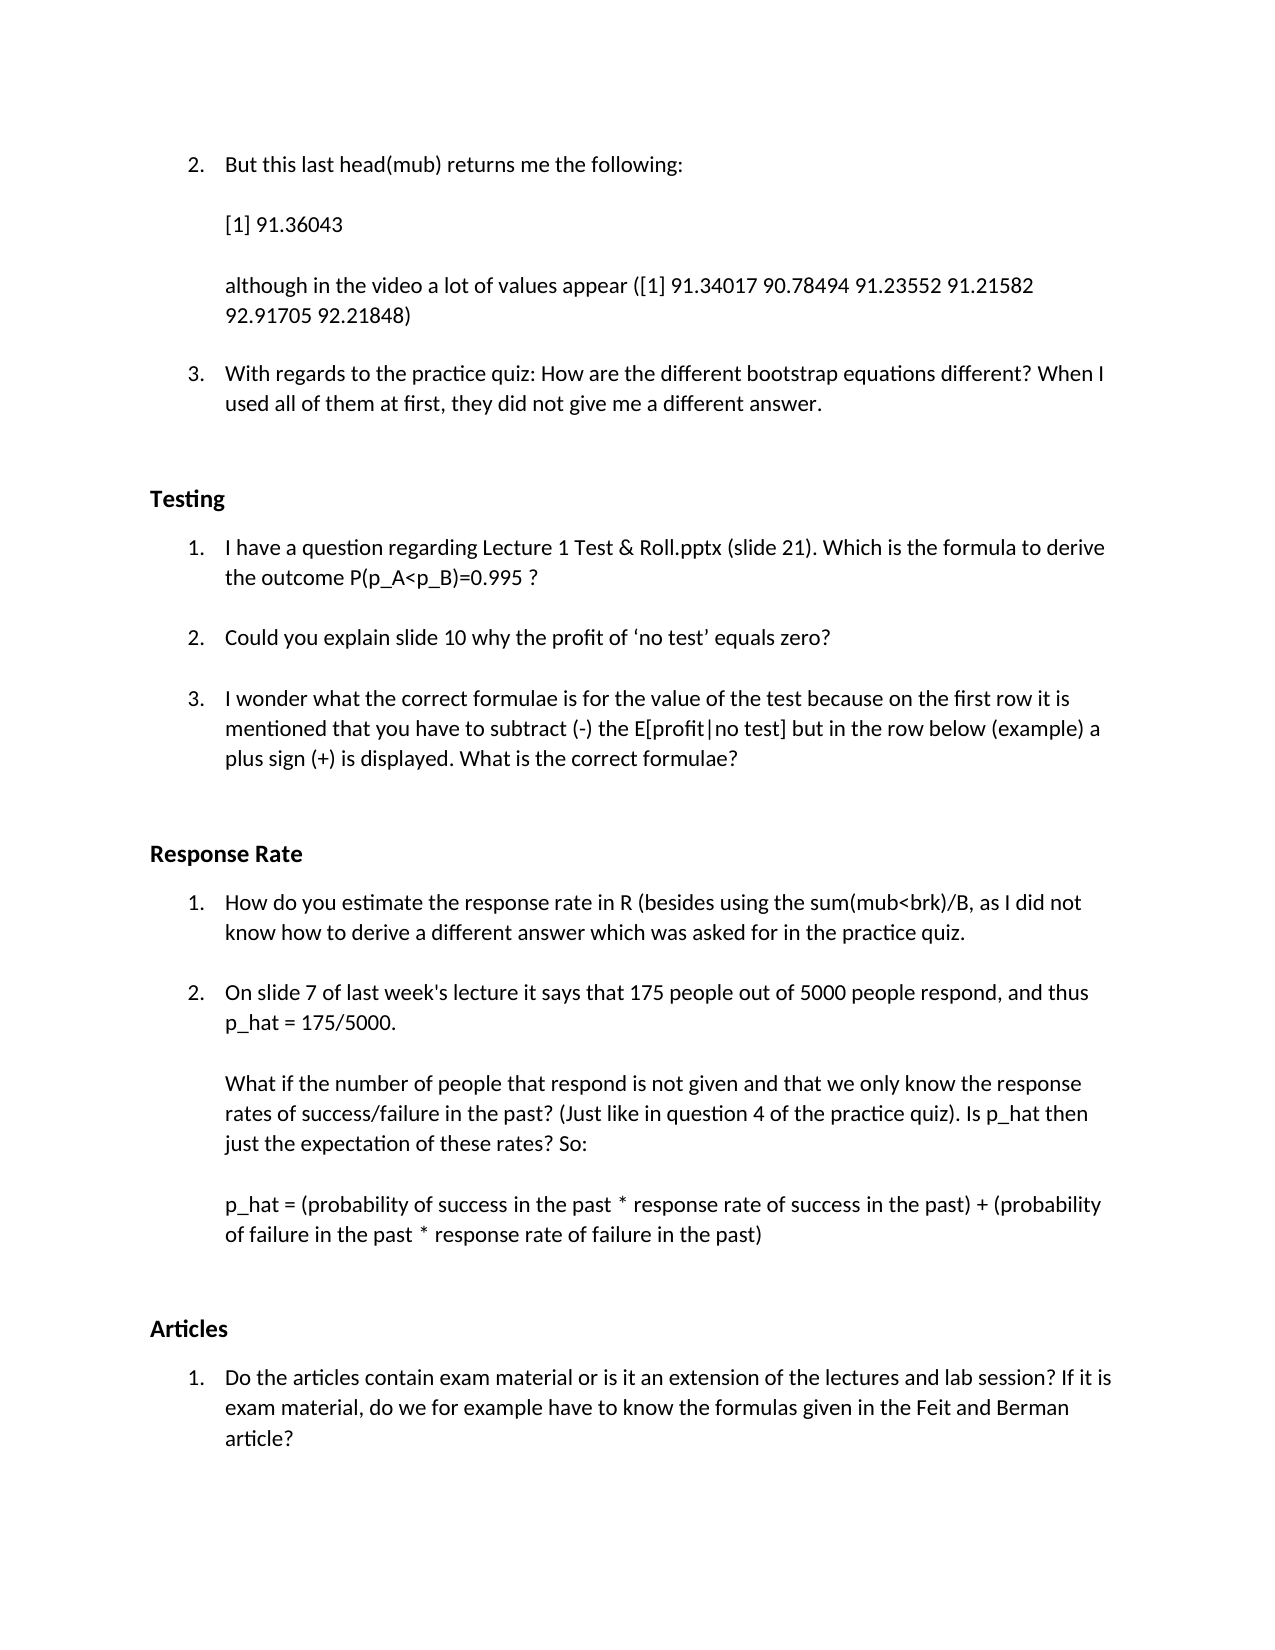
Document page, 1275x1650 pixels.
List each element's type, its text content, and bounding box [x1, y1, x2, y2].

list But this last head(mub) returns me the following: [1] 91.36043 although in the video a lot of values appear ([1] 91.34017 90.78494 91.23552 91.21582 92.91705 92.21848) [187, 150, 1125, 329]
text Articles [150, 1314, 1125, 1344]
list Could you explain slide 10 why the profit of ‘no test’ equals zero? [187, 623, 1125, 651]
list Do the articles contain exam material or is it an extension of the lectures and lab session? If it is exam material, do we for example have to know the formulas given in the Feit and Berman article? [187, 1363, 1125, 1452]
list With regards to the practice quiz: How are the different bootstrap equations different? When I used all of them at first, they did not give me a different answer. [187, 359, 1125, 417]
list How do you estimate the response rate in R (besides using the sum(mub<brk)/B, as I did not know how to derive a different answer which was asked for in the practice quiz. [187, 888, 1125, 946]
text Testing [150, 483, 1125, 514]
list I wonder what the correct formulae is for the value of the test because on the first row it is mentioned that you have to subtract (-) the E[profit|no test] but in the row below (example) a plus sign (+) is displayed. What is the correct formulae? [187, 684, 1125, 772]
text Response Rate [150, 838, 1125, 868]
list What if the number of people that respond is not given and that we only know the response rates of success/failure in the past? (Just like in question 4 of the practice quiz). Is p_hat then just the expectation of these rates? So: [225, 1069, 1125, 1157]
list I have a question regarding Lecture 1 Test & Roll.pptx (slide 21). Which is the formula to derive the outcome P(p_A<p_B)=0.995 ? [187, 533, 1125, 591]
list On slide 7 of last week's lecture it says that 175 people out of 5000 people respond, and thus p_hat = 175/5000. [187, 978, 1125, 1036]
list p_hat = (probability of success in the past * response rate of success in the past) + (probability of failure in the past * response rate of failure in the past) [225, 1190, 1125, 1248]
